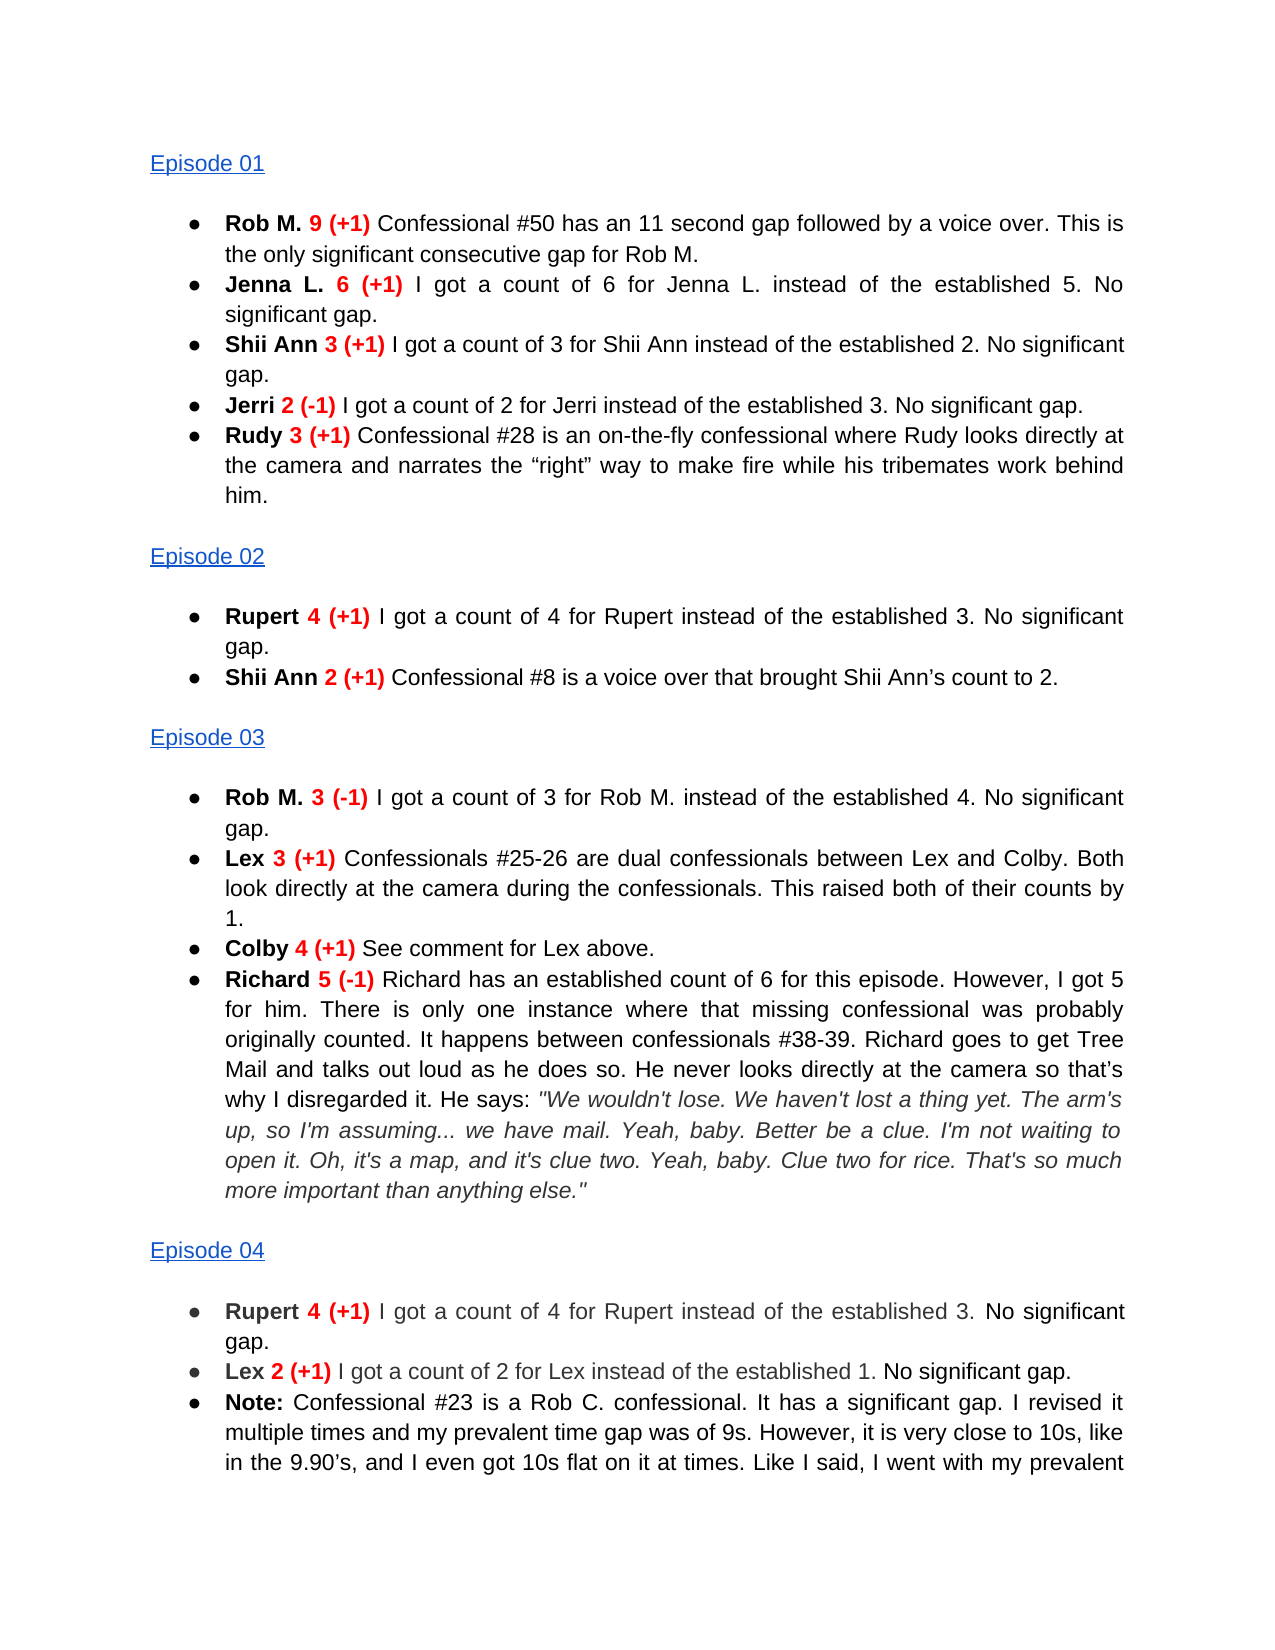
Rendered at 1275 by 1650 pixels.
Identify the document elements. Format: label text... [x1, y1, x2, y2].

list Lex 2 (+1) I got a count of 2 for Lex instead of the established 1. No significant gap. [883, 1358, 1125, 1385]
list Jenna L. 6 (+1) I got a count of 6 for Jenna L. instead of the established 5. No significant gap. [187, 271, 1125, 327]
list Rob M. 9 (+1) Confessional #50 has an 11 second gap followed by a voice over. This is the only significant consecutive gap for Rob M. [187, 210, 1125, 267]
text Episode 03 [150, 724, 1125, 750]
list Richard 5 (-1) Richard has an established count of 6 for this episode. However, I got 5 for him. There is only one instance where that missing confessional was probably originally counted. It happens between confessionals #38-39. Richard goes to get Tree Mail and talks out loud as he does so. He never looks directly at the camera so that’s why I disregarded it. He says: "We wouldn't lose. We haven't lost a thing yet. The arm's up, so I'm assuming... we have mail. Yeah, baby. Better be a clue. I'm not waiting to open it. Oh, it's a map, and it's clue two. Yeah, baby. Clue two for rice. That's so much more important than anything else." [187, 966, 1125, 1203]
text Episode 02 [150, 543, 1125, 569]
text Episode 01 [150, 150, 1125, 176]
list Rupert 4 (+1) I got a count of 4 for Rupert instead of the established 3. No significant gap. [187, 603, 1125, 660]
list Shii Ann 3 (+1) I got a count of 3 for Shii Ann instead of the established 2. No significant gap. [187, 331, 1125, 388]
list Rob M. 3 (-1) I got a count of 3 for Rob M. instead of the established 4. No significant gap. [187, 784, 1125, 841]
list Colby 4 (+1) See comment for Lex above. [187, 935, 1125, 962]
list Shii Ann 2 (+1) Confessional #8 is a voice over that brought Shii Ann’s count to 2. [187, 663, 1125, 690]
list Lex 3 (+1) Confessionals #25-26 are dual confessionals between Lex and Colby. Both look directly at the camera during the confessionals. This raised both of their counts by 1. [187, 845, 1125, 932]
list Jerri 2 (-1) I got a count of 2 for Jerri instead of the established 3. No significant gap. [187, 392, 1125, 418]
list Rupert 4 (+1) I got a count of 4 for Rupert instead of the established 3. No significant gap. [187, 1298, 1125, 1354]
list Rudy 3 (+1) Confessional #28 is an on-the-fly confessional where Rudy looks directly at the camera and narrates the “right” way to make fire while his tribemates work behind him. [187, 422, 1125, 509]
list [187, 1388, 1125, 1475]
text Episode 04 [150, 1237, 1125, 1264]
